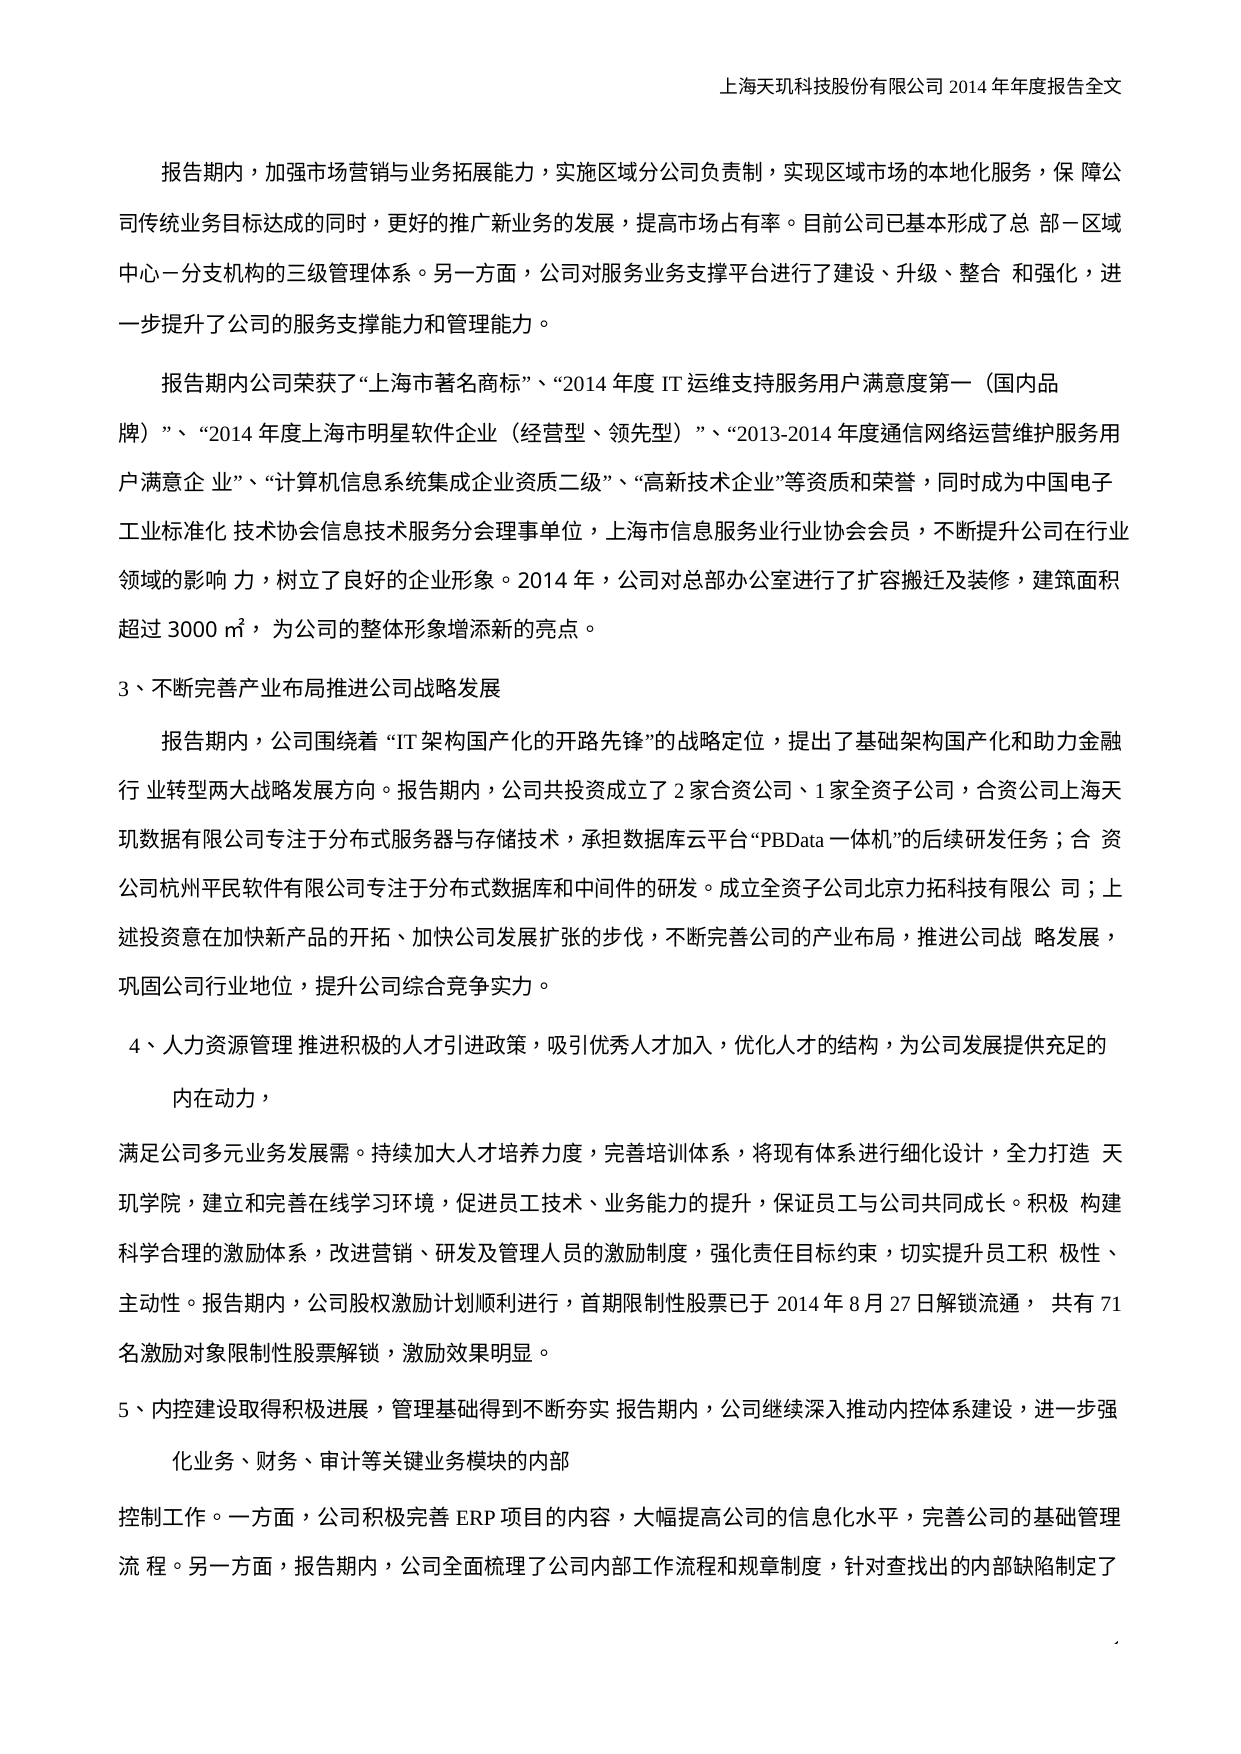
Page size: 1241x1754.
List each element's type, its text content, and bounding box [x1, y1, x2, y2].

text 报告期内，加强市场营销与业务拓展能力，实施区域分公司负责制，实现区域市场的本地化服务，保 障公司传统业务目标达成的同时，更好的推广新业务的发展，提高市场占有率。目前公司已基本形成了总 部－区域中心－分支机构的三级管理体系。另一方面，公司对服务业务支撑平台进行了建设、升级、整合 和强化，进一步提升了公司的服务支撑能力和管理能力。 [118, 157, 1122, 338]
text 报告期内公司荣获了“上海市著名商标”、“2014 年度 IT 运维支持服务用户满意度第一（国内品牌）”、 “2014 年度上海市明星软件企业（经营型、领先型）”、“2013-2014 年度通信网络运营维护服务用户满意企 业”、“计算机信息系统集成企业资质二级”、“高新技术企业”等资质和荣誉，同时成为中国电子工业标准化 技术协会信息技术服务分会理事单位，上海市信息服务业行业协会会员，不断提升公司在行业领域的影响 力，树立了良好的企业形象。2014 年，公司对总部办公室进行了扩容搬迁及装修，建筑面积超过 3000 ㎡， 为公司的整体形象增添新的亮点。 [118, 368, 1134, 643]
text 报告期内，公司围绕着 “IT架构国产化的开路先锋”的战略定位，提出了基础架构国产化和助力金融行 业转型两大战略发展方向。报告期内，公司共投资成立了2家合资公司、1家全资子公司，合资公司上海天 玑数据有限公司专注于分布式服务器与存储技术，承担数据库云平台“PBData一体机”的后续研发任务；合 资公司杭州平民软件有限公司专注于分布式数据库和中间件的研发。成立全资子公司北京力拓科技有限公 司；上述投资意在加快新产品的开拓、加快公司发展扩张的步伐，不断完善公司的产业布局，推进公司战 略发展，巩固公司行业地位，提升公司综合竞争实力。 [118, 726, 1122, 1001]
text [118, 1502, 1122, 1581]
text 3、不断完善产业布局推进公司战略发展 [118, 673, 1144, 703]
text 满足公司多元业务发展需。持续加大人才培养力度，完善培训体系，将现有体系进行细化设计，全力打造 天玑学院，建立和完善在线学习环境，促进员工技术、业务能力的提升，保证员工与公司共同成长。积极 构建科学合理的激励体系，改进营销、研发及管理人员的激励制度，强化责任目标约束，切实提升员工积 极性、主动性。报告期内，公司股权激励计划顺利进行，首期限制性股票已于2014年8月27日解锁流通， 共有71名激励对象限制性股票解锁，激励效果明显。 [118, 1138, 1122, 1368]
text 5、内控建设取得积极进展，管理基础得到不断夯实 报告期内，公司继续深入推动内控体系建设，进一步强化业务、财务、审计等关键业务模块的内部 [118, 1394, 1122, 1476]
text 4、人力资源管理 推进积极的人才引进政策，吸引优秀人才加入，优化人才的结构，为公司发展提供充足的内在动力， [129, 1031, 1122, 1112]
